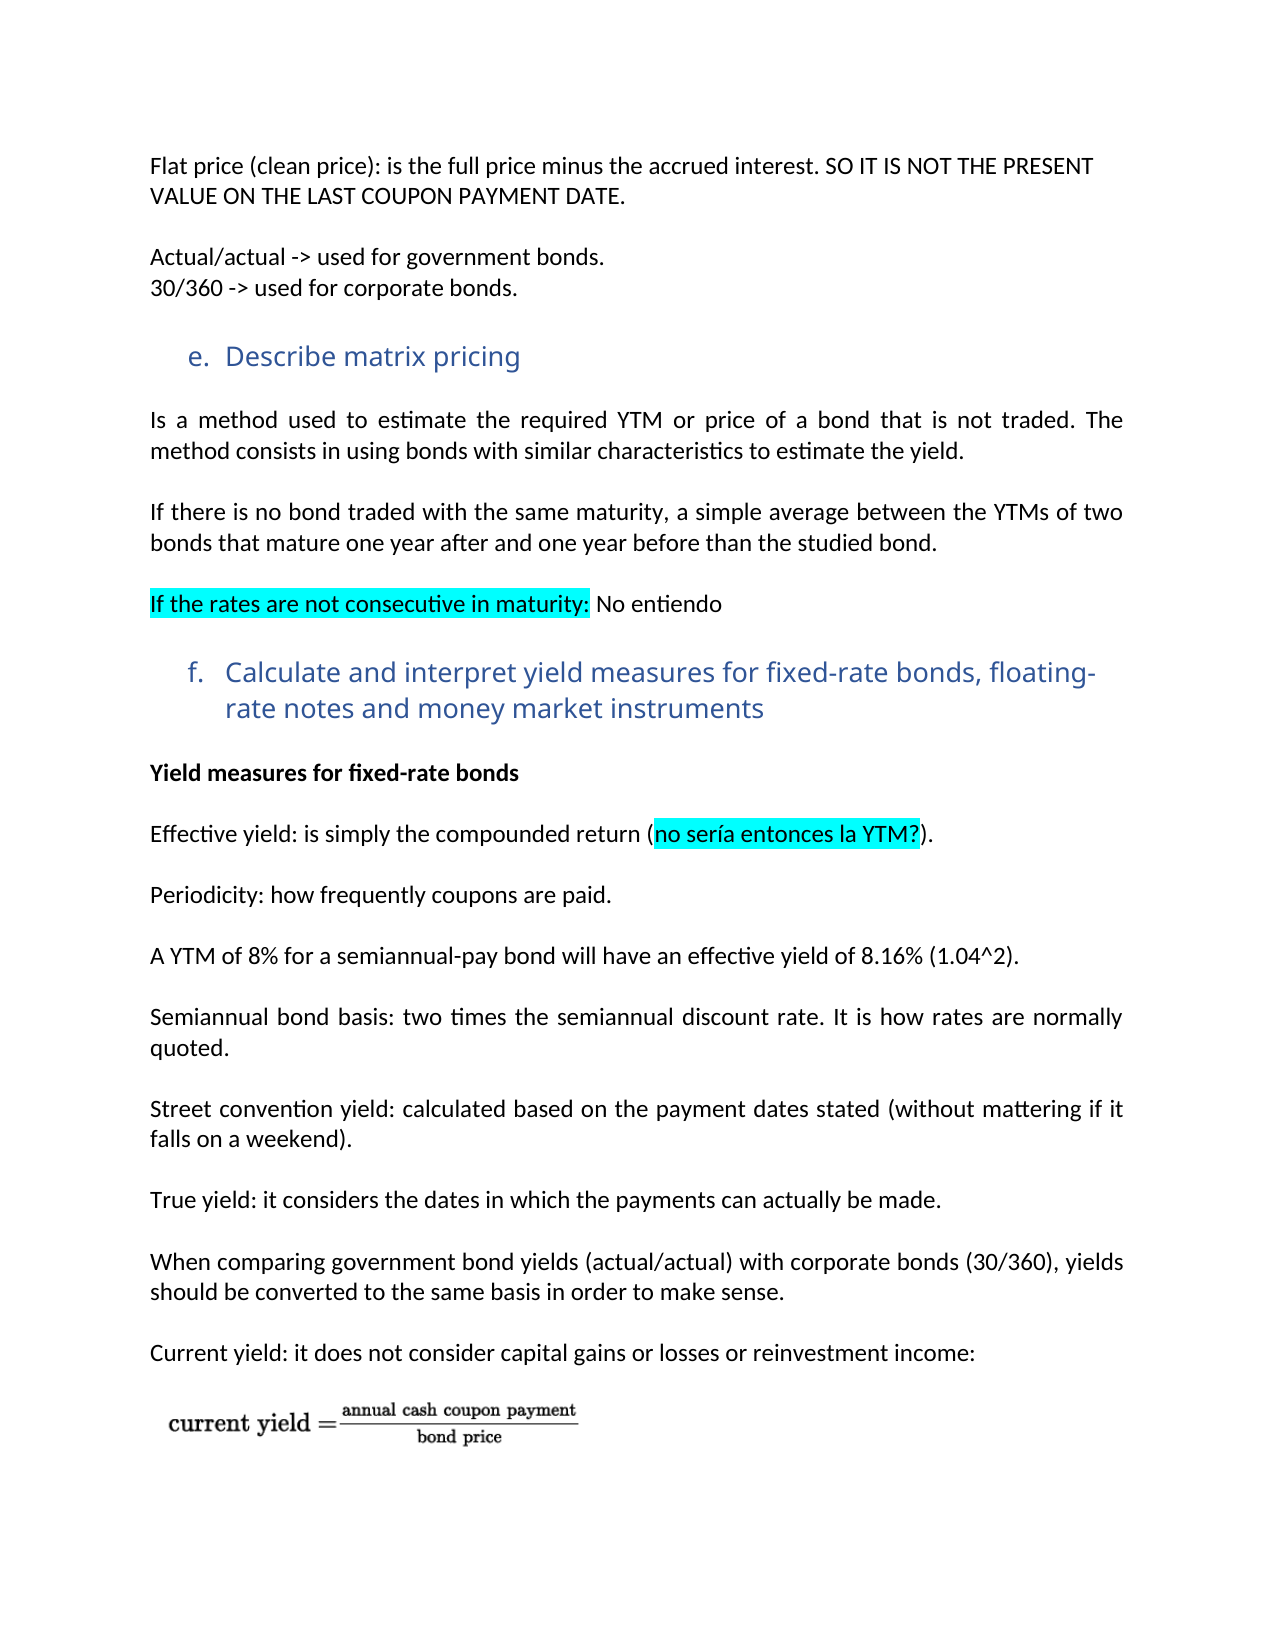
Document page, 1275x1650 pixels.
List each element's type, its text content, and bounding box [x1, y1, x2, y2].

text Is a method used to estimate the required YTM or price of a bond that is not traded. The method consists in using bonds with similar characteristics to estimate the yield. [150, 405, 1125, 466]
text Effective yield: is simply the compounded return (no sería entonces la YTM?). [920, 818, 1125, 849]
text If the rates are not consecutive in maturity: No entiendo [590, 588, 1125, 618]
text 30/360 -> used for corporate bonds. [150, 272, 1125, 303]
text Street convention yield: calculated based on the payment dates stated (without mattering if it falls on a weekend). [150, 1093, 1125, 1154]
text When comparing government bond yields (actual/actual) with corporate bonds (30/360), yields should be converted to the same basis in order to make sense. [150, 1246, 1125, 1307]
text Semiannual bond basis: two times the semiannual discount rate. It is how rates are normally quoted. [150, 1001, 1125, 1062]
text True yield: it considers the dates in which the payments can actually be made. [150, 1184, 1125, 1215]
subtitle Calculate and interpret yield measures for fixed-rate bonds, floating-rate notes and money market instruments [187, 653, 1125, 727]
text If there is no bond traded with the same maturity, a simple average between the YTMs of two bonds that mature one year after and one year before than the studied bond. [150, 496, 1125, 557]
text A YTM of 8% for a semiannual-pay bond will have an effective yield of 8.16% (1.04^2). [150, 940, 1125, 971]
text Yield measures for fixed-rate bonds [150, 757, 1125, 788]
picture [150, 1398, 592, 1453]
text Current yield: it does not consider capital gains or losses or reinvestment income: [150, 1337, 1125, 1368]
subtitle Describe matrix pricing [187, 337, 1125, 374]
text Actual/actual -> used for government bonds. [150, 242, 1125, 272]
text Periodicity: how frequently coupons are paid. [150, 879, 1125, 910]
text Effective yield: is simply the compounded return (no sería entonces la YTM?). [150, 818, 654, 849]
text Flat price (clean price): is the full price minus the accrued interest. SO IT IS NOT THE PRESENT VALUE ON THE LAST COUPON PAYMENT DATE. [150, 150, 1125, 211]
